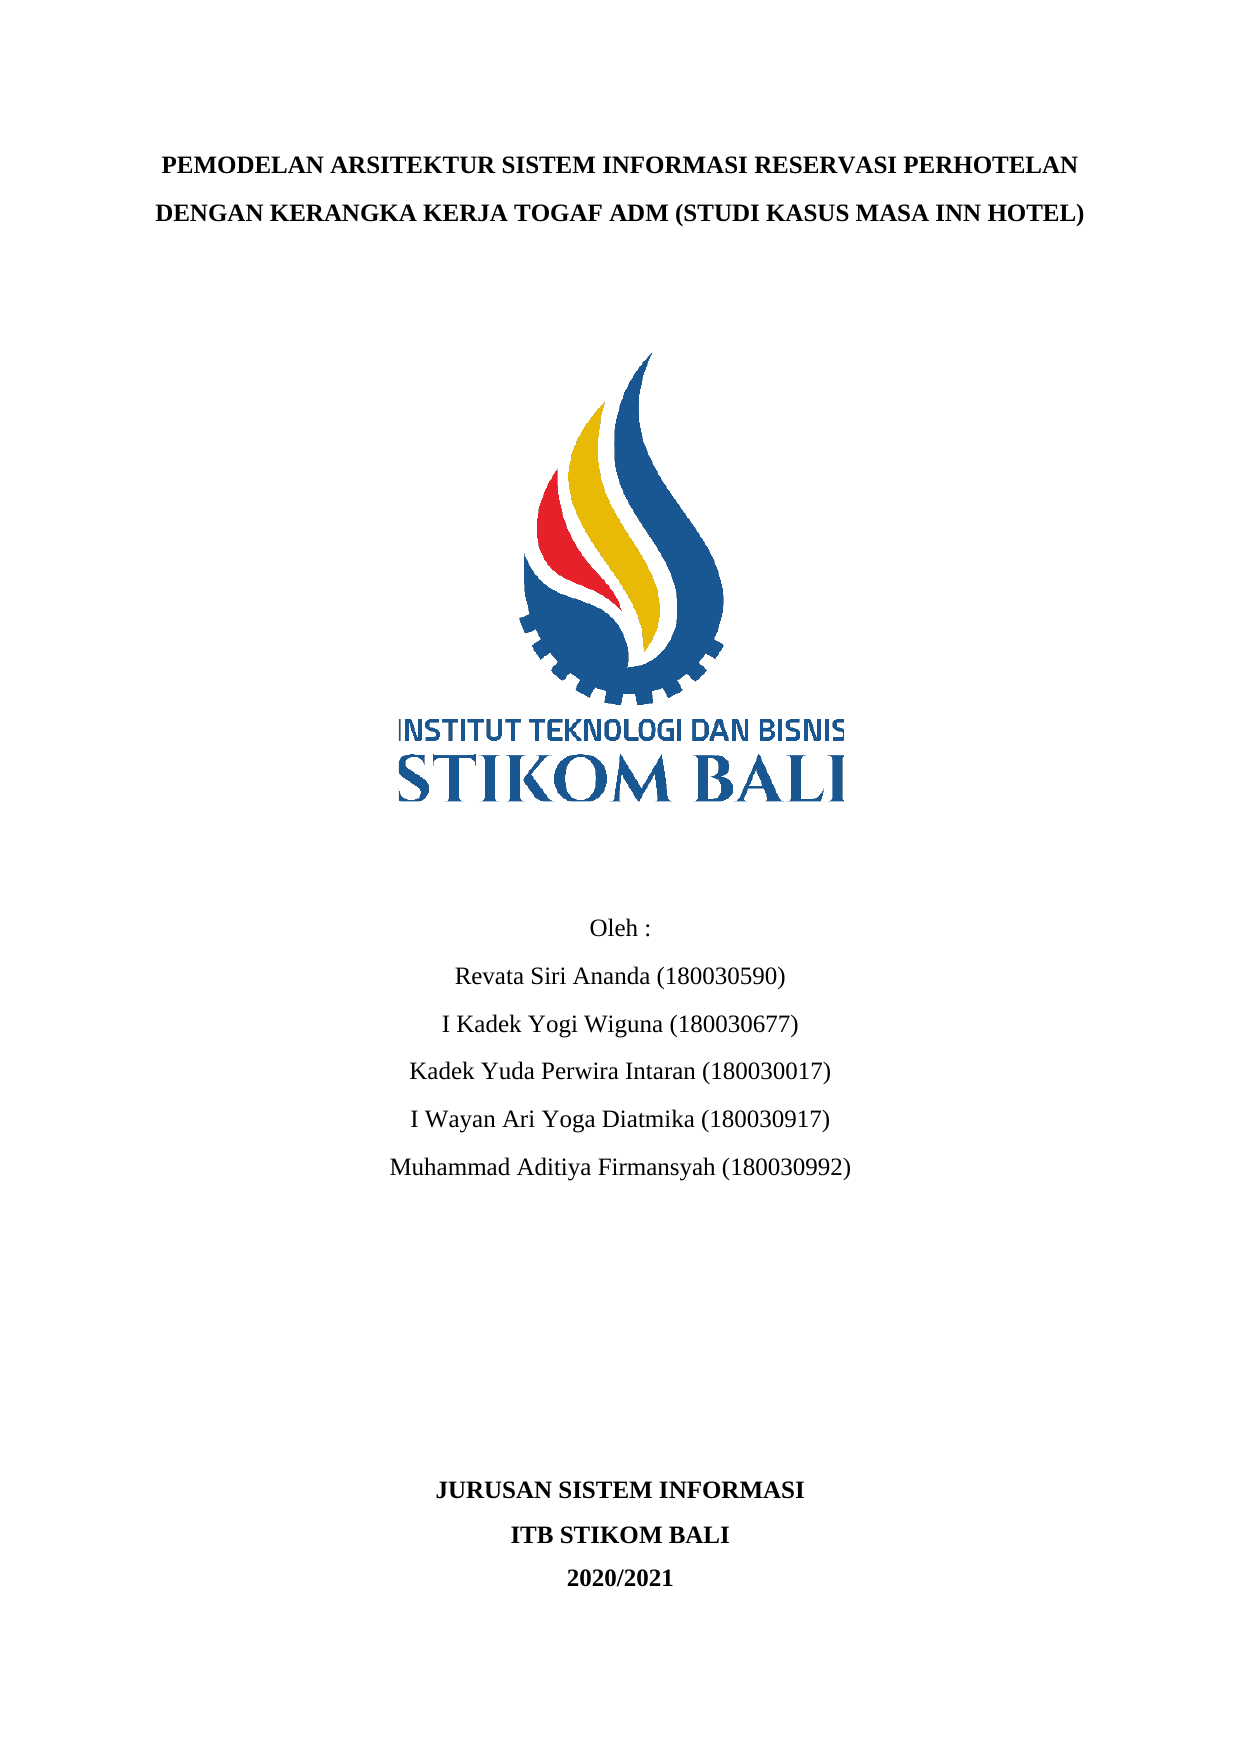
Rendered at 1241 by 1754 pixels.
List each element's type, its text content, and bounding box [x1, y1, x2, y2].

text Muhammad Aditiya Firmansyah (180030992) [150, 1152, 1090, 1181]
text Kadek Yuda Perwira Intaran (180030017) [150, 1056, 1090, 1085]
text PEMODELAN ARSITEKTUR SISTEM INFORMASI RESERVASI PERHOTELAN [150, 150, 1090, 179]
text Revata Siri Ananda (180030590) [150, 961, 1090, 990]
text I Kadek Yogi Wiguna (180030677) [150, 1009, 1090, 1037]
picture [396, 352, 844, 800]
text 2020/2021 [150, 1563, 1090, 1592]
text DENGAN KERANGKA KERJA TOGAF ADM (STUDI KASUS MASA INN HOTEL) [150, 198, 1090, 226]
text I Wayan Ari Yoga Diatmika (180030917) [150, 1104, 1090, 1133]
text JURUSAN SISTEM INFORMASI [150, 1475, 1090, 1504]
text Oleh : [150, 913, 1090, 942]
text ITB STIKOM BALI [150, 1520, 1090, 1549]
